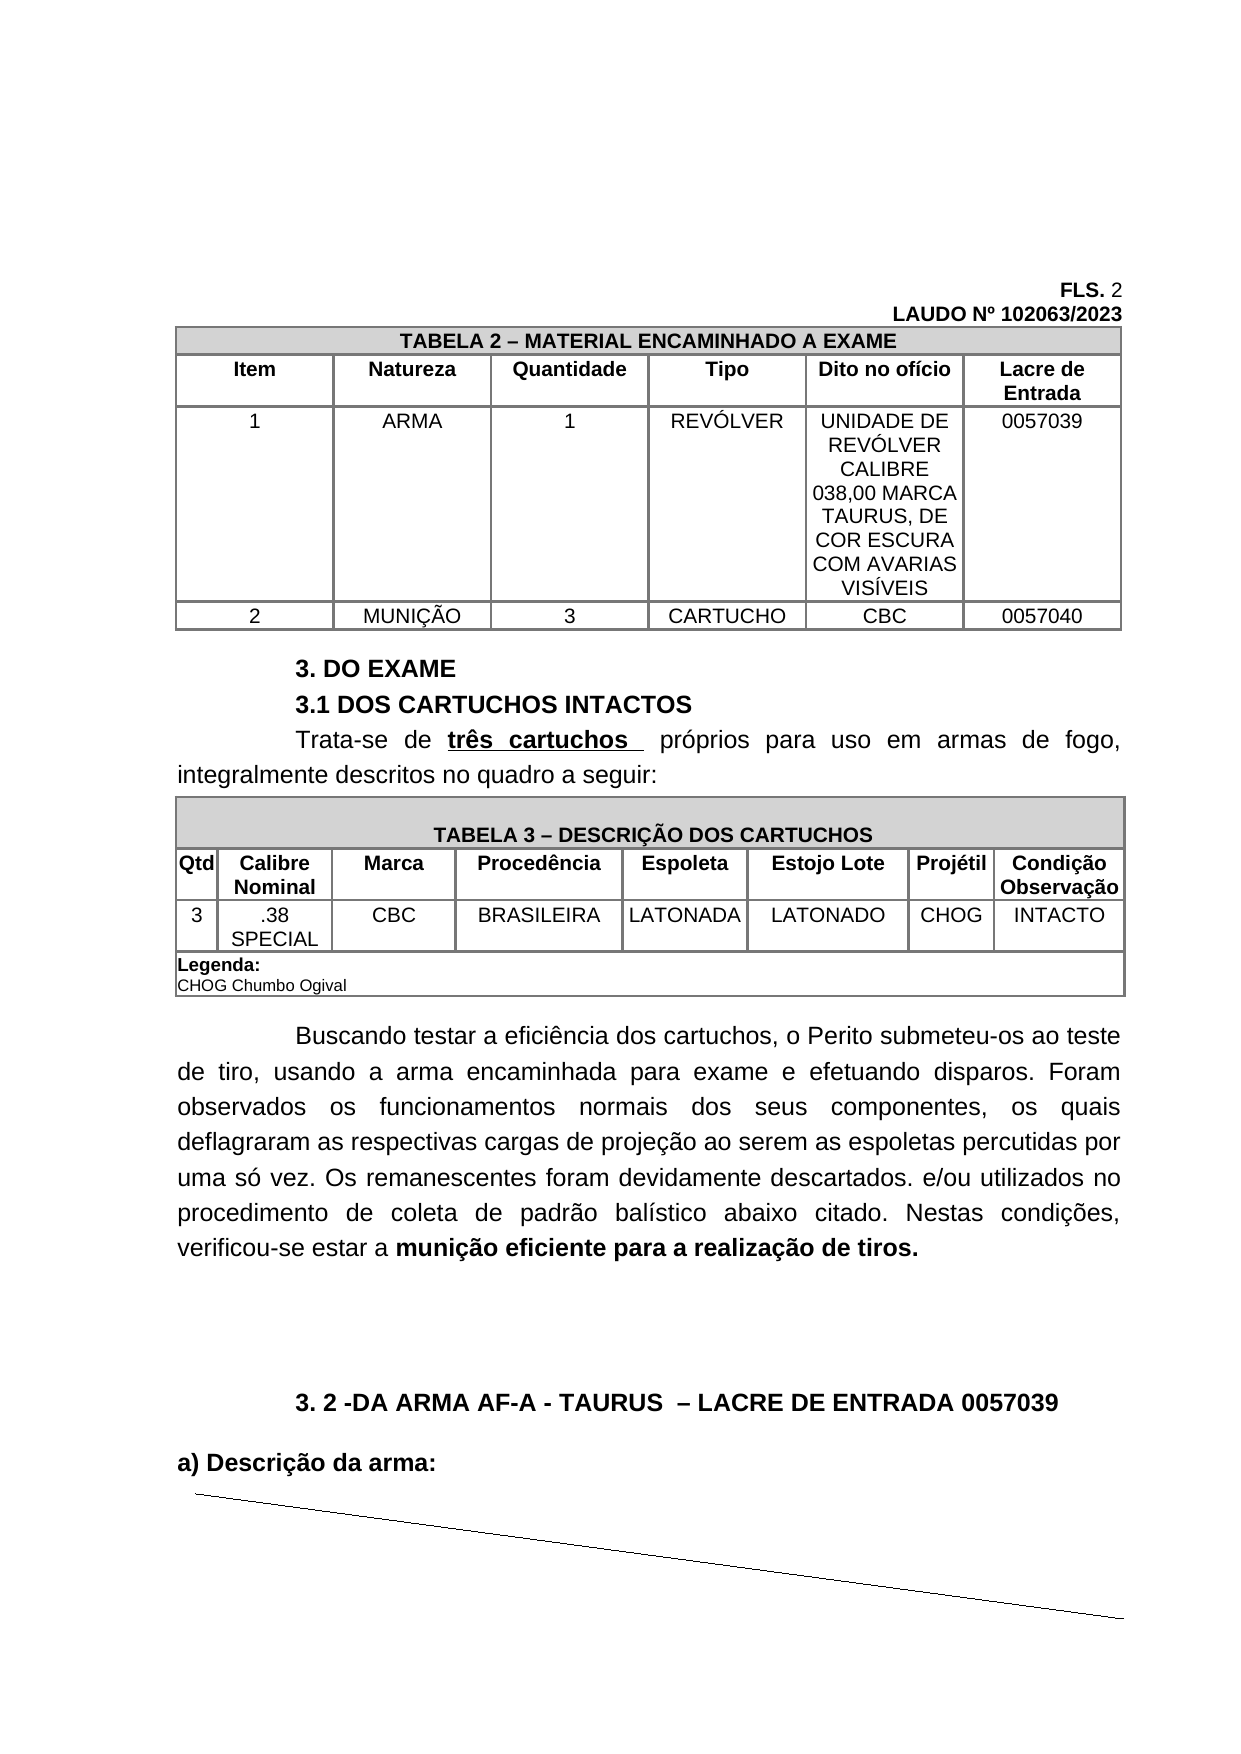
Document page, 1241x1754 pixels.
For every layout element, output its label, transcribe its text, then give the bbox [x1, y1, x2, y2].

table_cell Procedência [457, 850, 621, 899]
text Buscando testar a eficiência dos cartuchos, o Perito submeteu-os ao teste de tiro, usando a arma encaminhada para exame e efetuando disparos. Foram observados os funcionamentos normais dos seus componentes, os quais deflagraram as respectivas cargas de projeção ao serem as espoletas percutidas por uma só vez. Os remanescentes foram devidamente descartados. e/ou utilizados no procedimento de coleta de padrão balístico abaixo citado. Nestas condições, verificou-se estar a munição eficiente para a realização de tiros. [177, 1021, 1122, 1262]
table_cell Qtd [177, 850, 216, 899]
table_cell Tipo [650, 356, 805, 405]
table_cell Condição Observação [995, 850, 1123, 899]
table_cell Calibre Nominal [219, 850, 331, 899]
text 3. DO EXAME [177, 654, 1122, 683]
table_cell Quantidade [492, 356, 647, 405]
table_cell 3 [177, 901, 216, 950]
table_cell REVÓLVER [650, 408, 805, 600]
table_cell 0057040 [965, 603, 1120, 628]
table_cell CBC [807, 603, 962, 628]
table_cell 3 [492, 603, 647, 628]
table_cell 0057039 [965, 408, 1120, 600]
table_cell INTACTO [995, 901, 1123, 950]
table_cell Marca [333, 850, 454, 899]
table_header TABELA 3 – DESCRIÇÃO DOS CARTUCHOS [177, 798, 1123, 847]
table_cell .38 SPECIAL [219, 901, 331, 950]
table_cell CARTUCHO [650, 603, 805, 628]
table_cell Estojo Lote [749, 850, 907, 899]
table_cell ARMA [335, 408, 490, 600]
text Trata-se de três cartuchos próprios para uso em armas de fogo, integralmente descritos no quadro a seguir: [177, 725, 1122, 789]
text 3. 2 -DA ARMA AF-A - TAURUS – LACRE DE ENTRADA 0057039 [177, 1388, 1122, 1417]
table_cell 1 [492, 408, 647, 600]
table_header TABELA 2 – MATERIAL ENCAMINHADO A EXAME [177, 328, 1120, 353]
table_cell CHOG [910, 901, 993, 950]
table_cell LATONADO [749, 901, 907, 950]
table_cell BRASILEIRA [457, 901, 621, 950]
table_cell LATONADA [624, 901, 746, 950]
table_cell UNIDADE DE REVÓLVER CALIBRE 038,00 MARCA TAURUS, DE COR ESCURA COM AVARIAS VISÍVEIS [807, 408, 962, 600]
table_cell CBC [333, 901, 454, 950]
table_cell 2 [177, 603, 332, 628]
table_cell Dito no ofício [807, 356, 962, 405]
table_cell Projétil [910, 850, 993, 899]
text a) Descrição da arma: [177, 1447, 1122, 1476]
table_cell 1 [177, 408, 332, 600]
table_cell Natureza [335, 356, 490, 405]
table_cell MUNIÇÃO [335, 603, 490, 628]
text 3.1 DOS CARTUCHOS INTACTOS [177, 690, 1122, 718]
table_cell Legenda: CHOG Chumbo Ogival [177, 953, 1123, 995]
table_cell Item [177, 356, 332, 405]
table_cell Espoleta [624, 850, 746, 899]
table_cell Lacre de Entrada [965, 356, 1120, 405]
